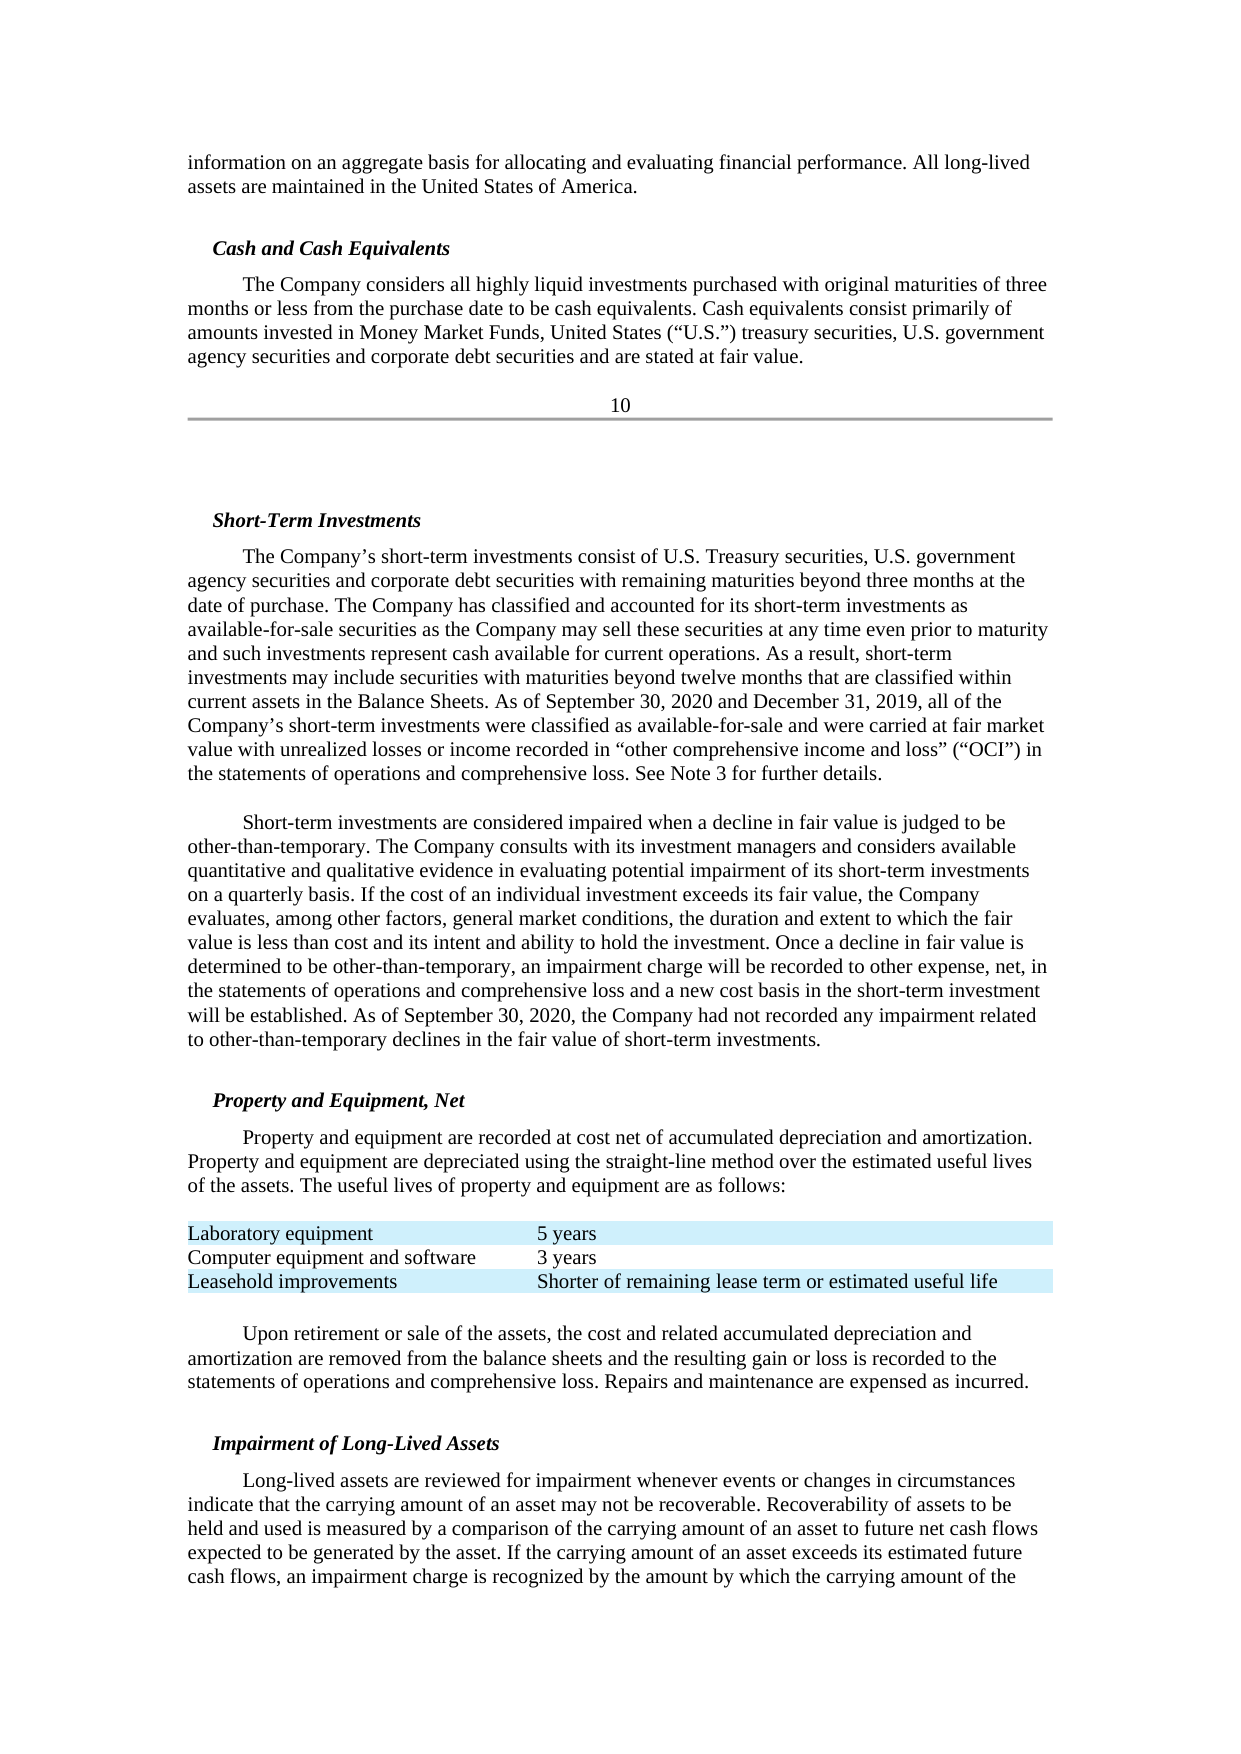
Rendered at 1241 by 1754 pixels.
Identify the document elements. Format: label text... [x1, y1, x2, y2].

text Short-Term Investments [212, 508, 1053, 532]
text Upon retirement or sale of the assets, the cost and related accumulated depreciation and amortization are removed from the balance sheets and the resulting gain or loss is recorded to the statements of operations and comprehensive loss. Repairs and maintenance are expensed as incurred. [187, 1321, 1053, 1393]
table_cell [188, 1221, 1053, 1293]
text The Company’s short-term investments consist of U.S. Treasury securities, U.S. government agency securities and corporate debt securities with remaining maturities beyond three months at the date of purchase. The Company has classified and accounted for its short-term investments as available-for-sale securities as the Company may sell these securities at any time even prior to maturity and such investments represent cash available for current operations. As a result, short-term investments may include securities with maturities beyond twelve months that are classified within current assets in the Balance Sheets. As of September 30, 2020 and December 31, 2019, all of the Company’s short-term investments were classified as available-for-sale and were carried at fair market value with unrealized losses or income recorded in “other comprehensive income and loss” (“OCI”) in the statements of operations and comprehensive loss. See Note 3 for further details. [187, 544, 1053, 785]
text Property and Equipment, Net [212, 1088, 1053, 1112]
text Impairment of Long-Lived Assets [212, 1431, 1053, 1455]
text Property and equipment are recorded at cost net of accumulated depreciation and amortization. Property and equipment are depreciated using the straight-line method over the estimated useful lives of the assets. The useful lives of property and equipment are as follows: [187, 1125, 1053, 1197]
text Cash and Cash Equivalents [212, 236, 1053, 260]
text Short-term investments are considered impaired when a decline in fair value is judged to be other-than-temporary. The Company consults with its investment managers and considers available quantitative and qualitative evidence in evaluating potential impairment of its short-term investments on a quarterly basis. If the cost of an individual investment exceeds its fair value, the Company evaluates, among other factors, general market conditions, the duration and extent to which the fair value is less than cost and its intent and ability to hold the investment. Once a decline in fair value is determined to be other-than-temporary, an impairment charge will be recorded to other expense, net, in the statements of operations and comprehensive loss and a new cost basis in the short-term investment will be established. As of September 30, 2020, the Company had not recorded any impairment related to other-than-temporary declines in the fair value of short-term investments. [187, 810, 1053, 1051]
text The Company considers all highly liquid investments purchased with original maturities of three months or less from the purchase date to be cash equivalents. Cash equivalents consist primarily of amounts invested in Money Market Funds, United States (“U.S.”) treasury securities, U.S. government agency securities and corporate debt securities and are stated at fair value. [187, 272, 1053, 368]
text 10 [187, 393, 1053, 417]
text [187, 1468, 1053, 1588]
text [187, 150, 1053, 198]
